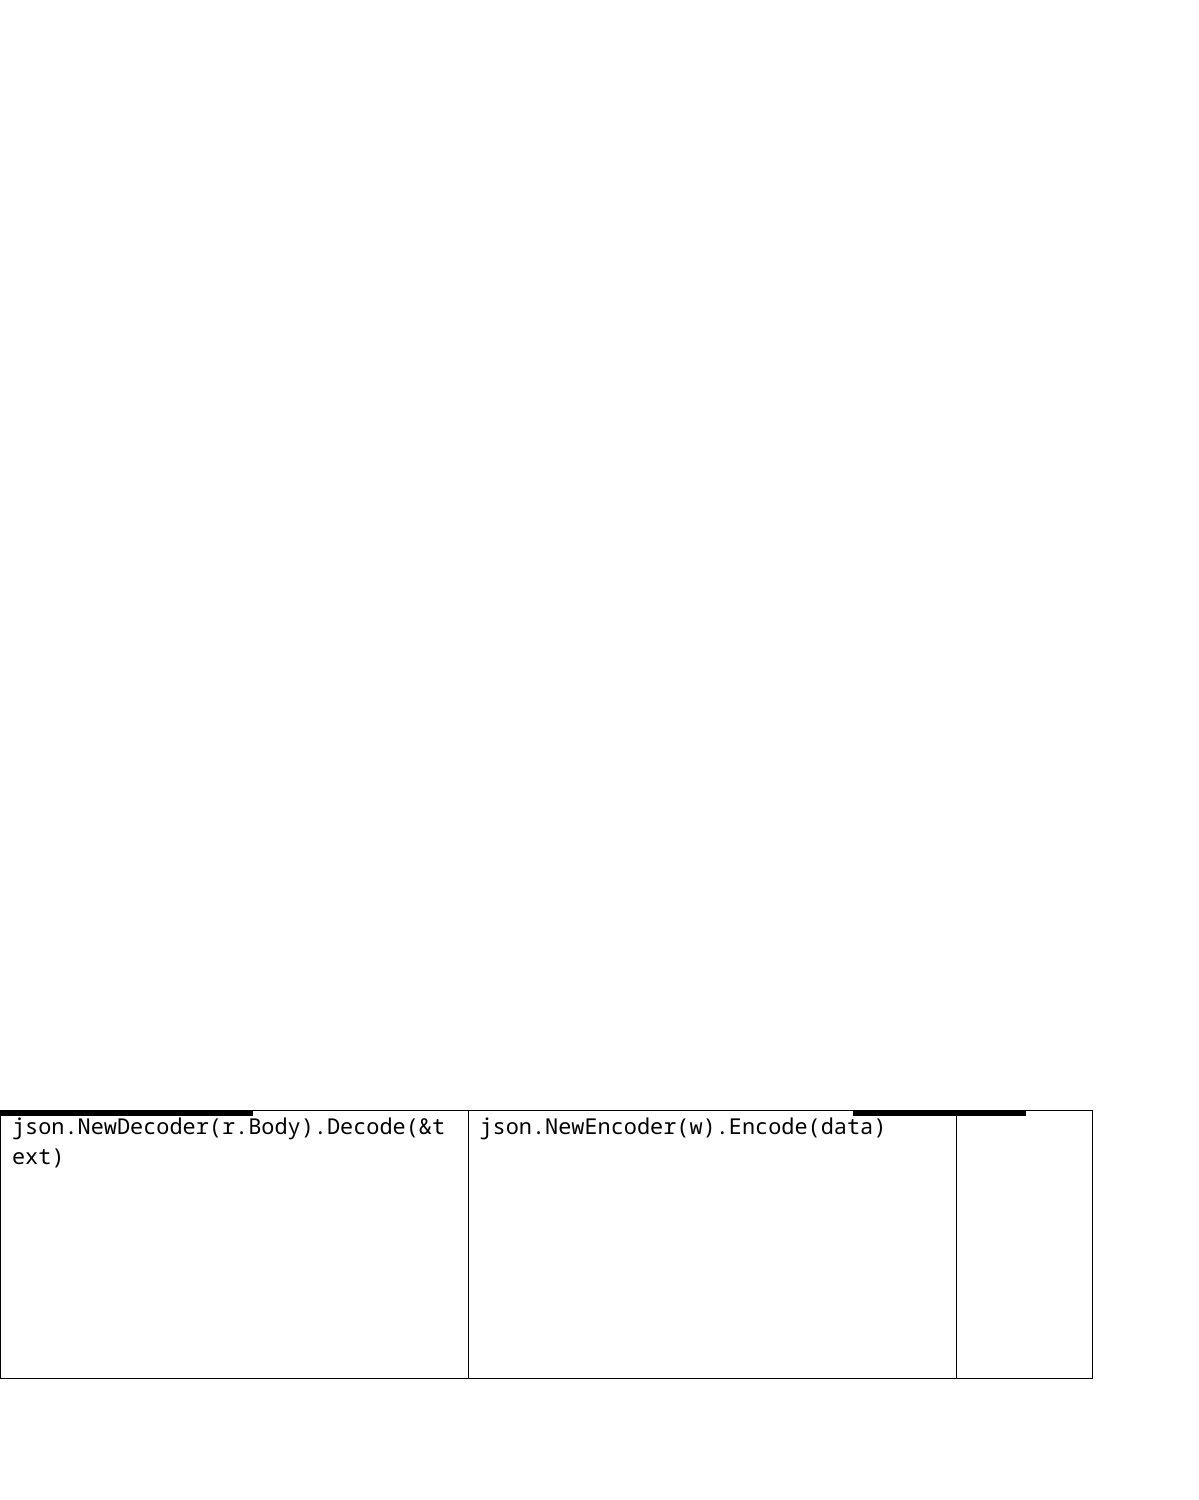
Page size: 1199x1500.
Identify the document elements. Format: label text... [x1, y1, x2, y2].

table_cell json.NewDecoder(r.Body).Decode(&text) [1, 1111, 468, 1378]
table_cell جو [957, 1111, 1092, 1378]
table_cell json.NewEncoder(w).Encode(data) [469, 1111, 956, 1378]
